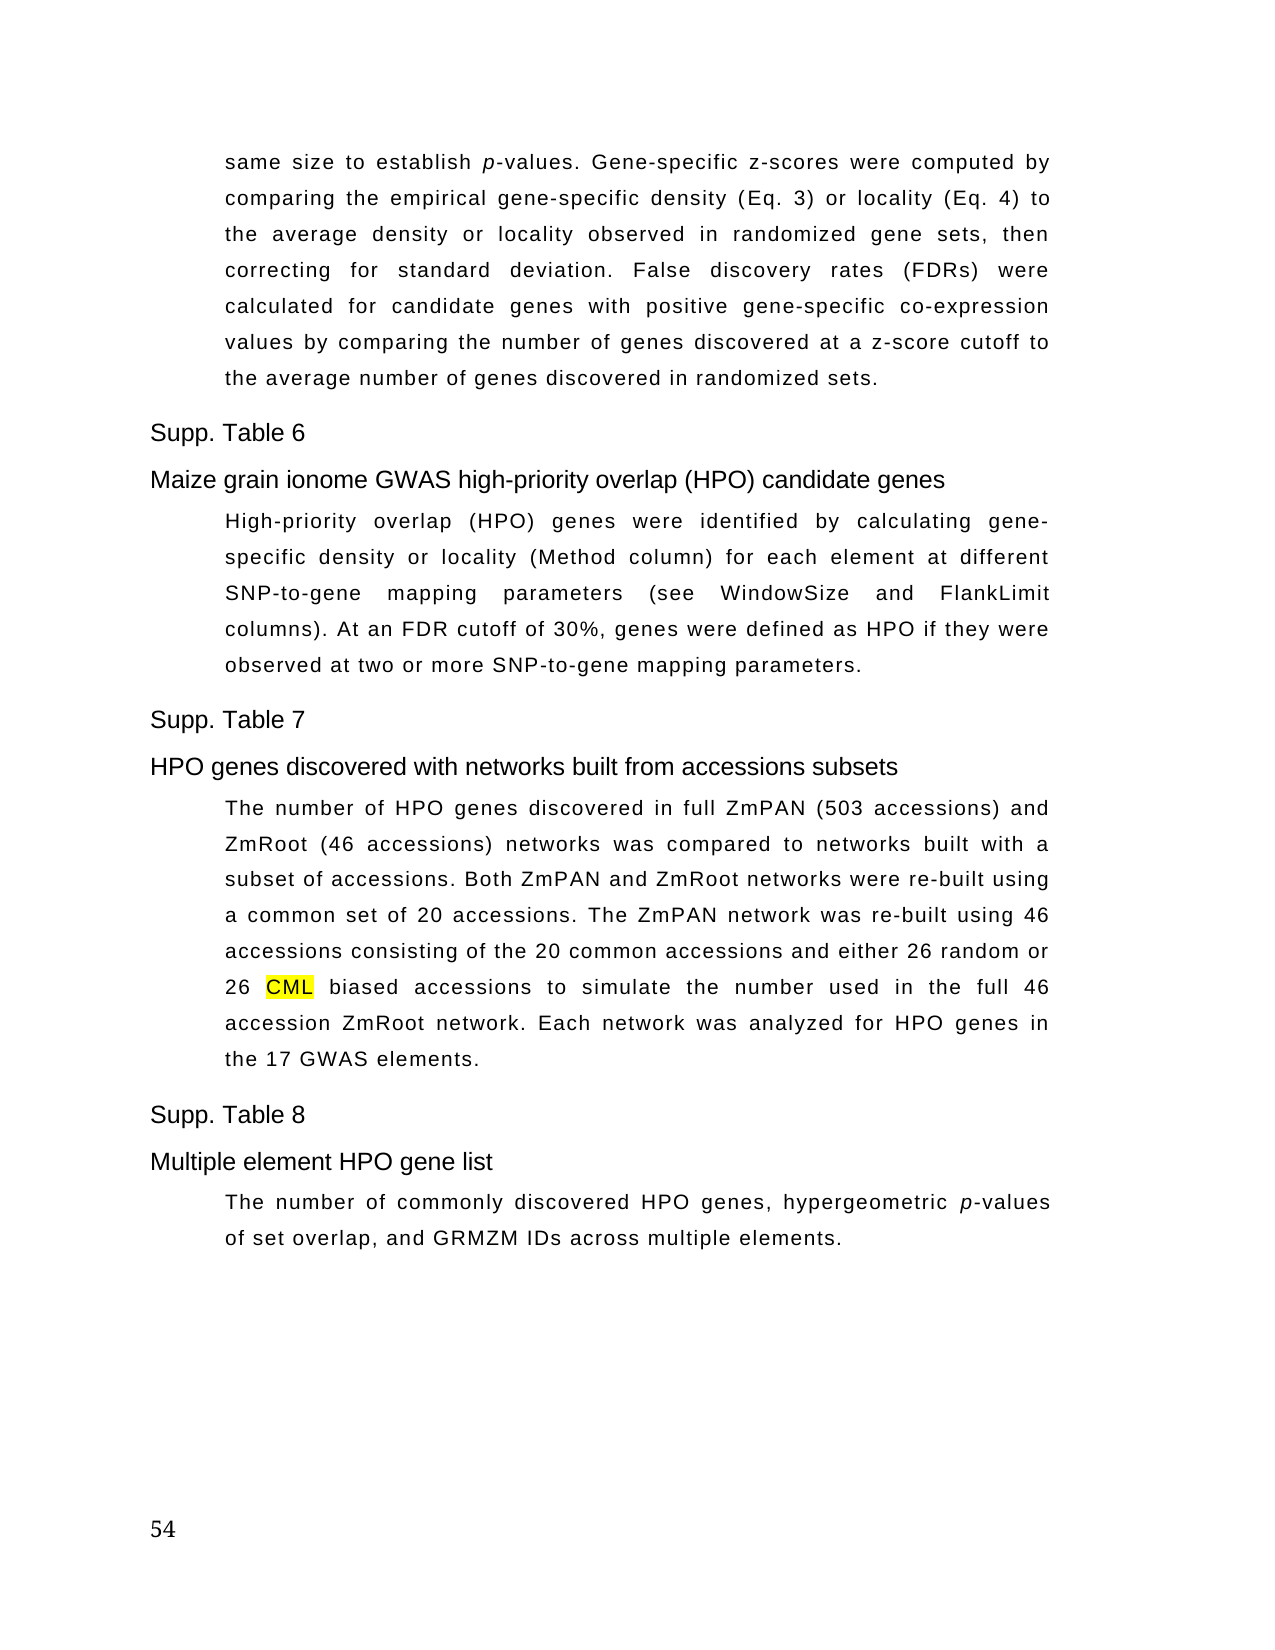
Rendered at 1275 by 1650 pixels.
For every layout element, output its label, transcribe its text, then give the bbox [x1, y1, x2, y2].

subtitle High-priority overlap (HPO) genes were identified by calculating gene-specific density or locality (Method column) for each element at different SNP-to-gene mapping parameters (see WindowSize and FlankLimit columns). At an FDR cutoff of 30%, genes were defined as HPO if they were observed at two or more SNP-to-gene mapping parameters. [225, 509, 1050, 676]
subtitle Supp. Table 7 [150, 705, 1125, 734]
subtitle Maize grain ionome GWAS high-priority overlap (HPO) candidate genes [150, 466, 1125, 494]
subtitle The number of HPO genes discovered in full ZmPAN (503 accessions) and ZmRoot (46 accessions) networks was compared to networks built with a subset of accessions. Both ZmPAN and ZmRoot networks were re-built using a common set of 20 accessions. The ZmPAN network was re-built using 46 accessions consisting of the 20 common accessions and either 26 random or 26 CML biased accessions to simulate the number used in the full 46 accession ZmRoot network. Each network was analyzed for HPO genes in the 17 GWAS elements. [225, 795, 1050, 1071]
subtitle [225, 150, 1050, 389]
subtitle Supp. Table 6 [150, 418, 1125, 447]
subtitle The number of commonly discovered HPO genes, hypergeometric p-values of set overlap, and GRMZM IDs across multiple elements. [225, 1190, 1050, 1250]
subtitle Multiple element HPO gene list [150, 1147, 1125, 1176]
subtitle Supp. Table 8 [150, 1099, 1125, 1128]
subtitle HPO genes discovered with networks built from accessions subsets [150, 752, 1125, 781]
